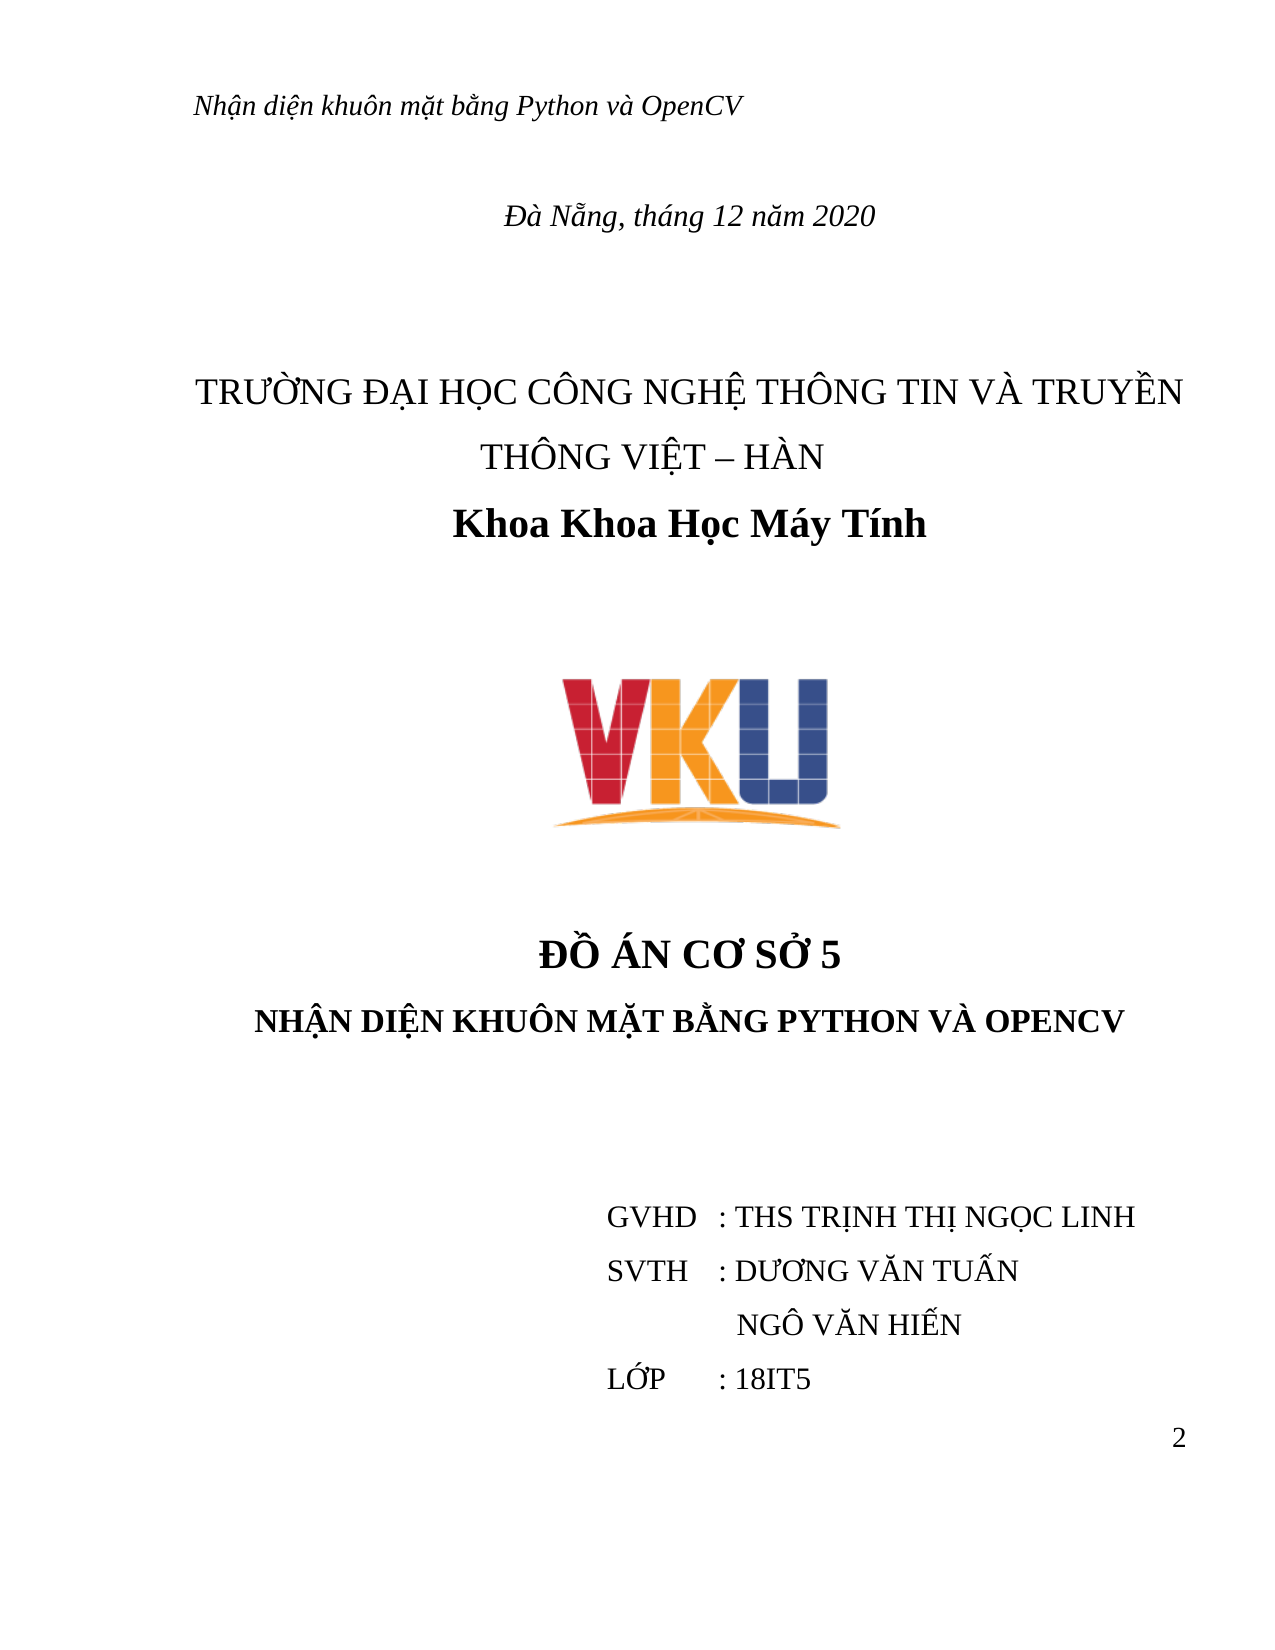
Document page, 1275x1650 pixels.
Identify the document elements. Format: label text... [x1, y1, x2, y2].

text Đà Nẵng, tháng 12 năm 2020 [118, 197, 1186, 233]
text Khoa Khoa Học Máy Tính [118, 499, 1186, 547]
text NGÔ VĂN HIẾN [661, 1306, 1186, 1342]
text SVTH : DƯƠNG VĂN TUẤN [532, 1252, 1186, 1288]
picture [538, 664, 841, 841]
text NHẬN DIỆN KHUÔN MẶT BẰNG PYTHON VÀ OPENCV [118, 1001, 1186, 1039]
text LỚP : 18IT5 [532, 1360, 1186, 1396]
text TRƯỜNG ĐẠI HỌC CÔNG NGHỆ THÔNG TIN VÀ TRUYỀN THÔNG VIỆT – HÀN [118, 369, 1186, 477]
text ĐỒ ÁN CƠ SỞ 5 [118, 929, 1186, 977]
text GVHD : THS TRỊNH THỊ NGỌC LINH [532, 1199, 1186, 1234]
